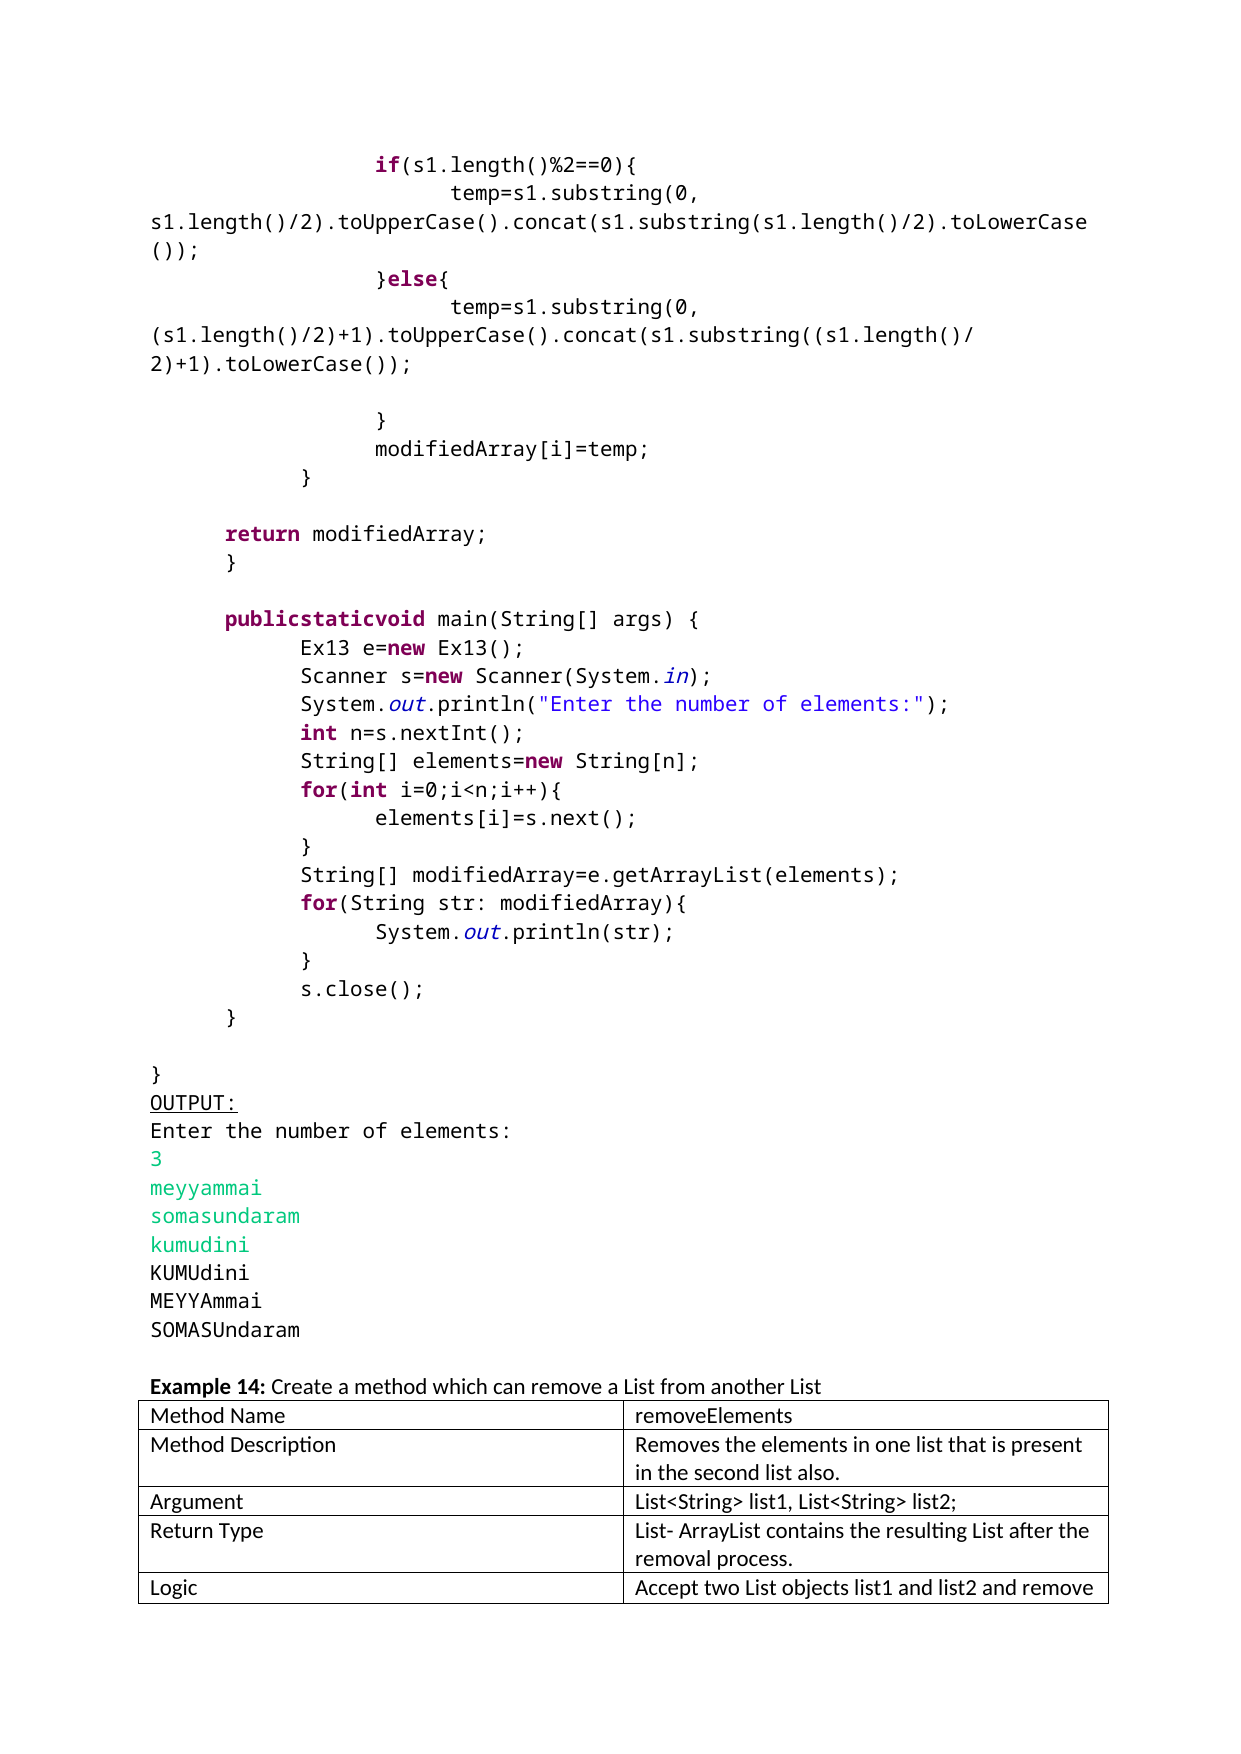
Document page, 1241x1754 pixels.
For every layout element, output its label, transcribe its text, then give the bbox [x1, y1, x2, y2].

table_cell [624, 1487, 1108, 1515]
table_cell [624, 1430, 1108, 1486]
text for(int i=0;i<n;i++){ [150, 775, 1090, 803]
text if(s1.length()%2==0){ [150, 150, 1090, 178]
text } [150, 1059, 1090, 1088]
text } [150, 1002, 1090, 1031]
text int n=s.nextInt(); [150, 718, 1090, 746]
text s.close(); [150, 974, 1090, 1002]
text } [150, 832, 1090, 860]
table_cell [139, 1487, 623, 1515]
text MEYYAmmai [150, 1287, 1090, 1315]
text SOMASUndaram [150, 1315, 1090, 1343]
text KUMUdini [150, 1258, 1090, 1287]
text return modifiedArray; [150, 519, 1090, 547]
text temp=s1.substring(0, (s1.length()/2)+1).toUpperCase().concat(s1.substring((s1.length()/2)+1).toLowerCase()); [150, 292, 1090, 377]
text elements[i]=s.next(); [150, 803, 1090, 832]
text Enter the number of elements: [150, 1116, 1090, 1144]
text }else{ [150, 264, 1090, 292]
text 3 [150, 1144, 1090, 1173]
text for(String str: modifiedArray){ [150, 888, 1090, 917]
text System.out.println("Enter the number of elements:"); [150, 689, 1090, 718]
text } [150, 945, 1090, 974]
text kumudini [150, 1230, 1090, 1258]
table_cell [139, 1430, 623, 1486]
text temp=s1.substring(0, s1.length()/2).toUpperCase().concat(s1.substring(s1.length()/2).toLowerCase()); [150, 178, 1090, 264]
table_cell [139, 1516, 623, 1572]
text Example 14: Create a method which can remove a List from another List [150, 1372, 1090, 1400]
text somasundaram [150, 1201, 1090, 1230]
text System.out.println(str); [150, 917, 1090, 945]
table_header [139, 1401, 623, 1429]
text } [150, 547, 1090, 576]
text Ex13 e=new Ex13(); [150, 633, 1090, 661]
text OUTPUT: [150, 1088, 1090, 1116]
text String[] elements=new String[n]; [150, 746, 1090, 775]
text modifiedArray[i]=temp; [150, 434, 1090, 462]
text } [150, 462, 1090, 491]
text } [150, 406, 1090, 434]
text publicstaticvoid main(String[] args) { [150, 604, 1090, 633]
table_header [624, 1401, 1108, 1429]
text meyyammai [150, 1173, 1090, 1201]
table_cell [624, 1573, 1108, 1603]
text String[] modifiedArray=e.getArrayList(elements); [150, 860, 1090, 888]
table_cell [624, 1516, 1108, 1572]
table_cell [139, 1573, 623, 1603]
text Scanner s=new Scanner(System.in); [150, 661, 1090, 689]
